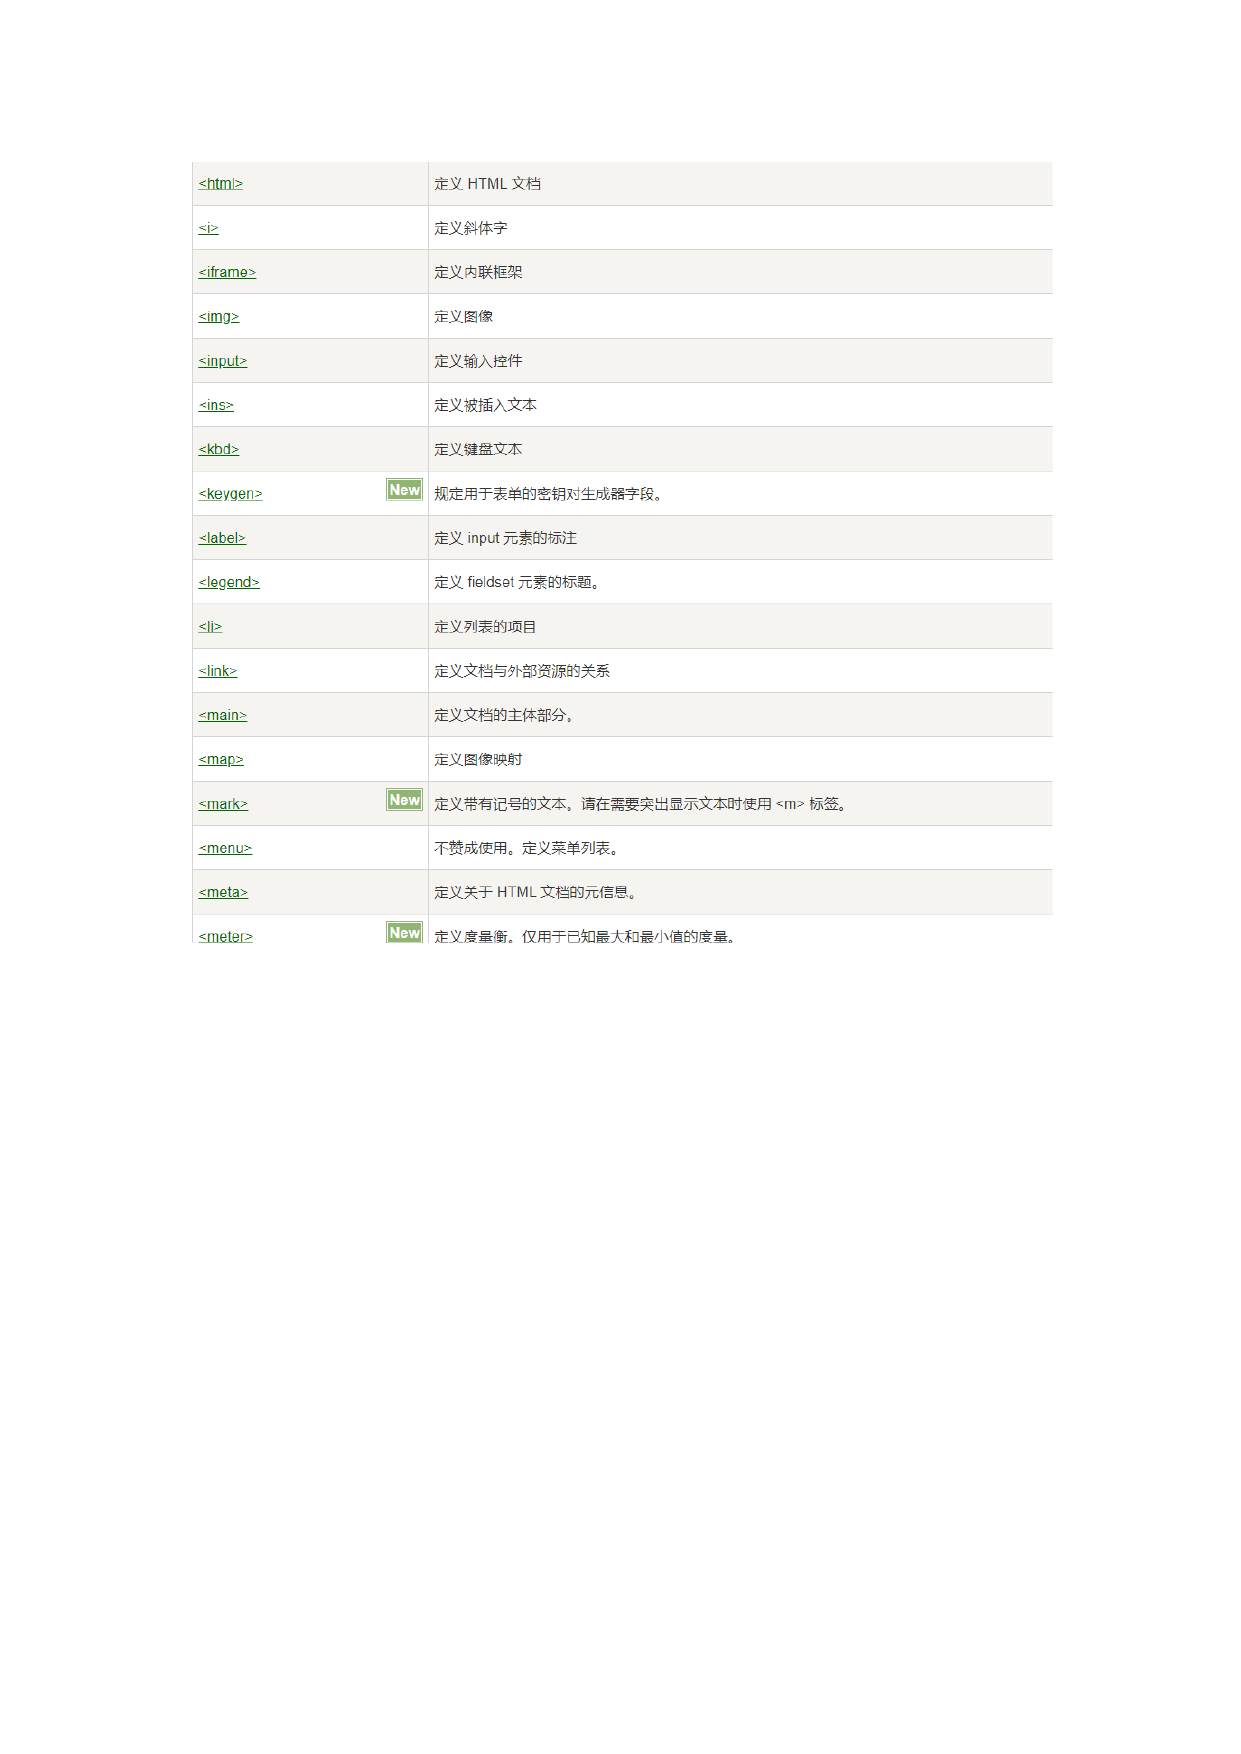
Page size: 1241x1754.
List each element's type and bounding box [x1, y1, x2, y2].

picture [187, 162, 1053, 943]
